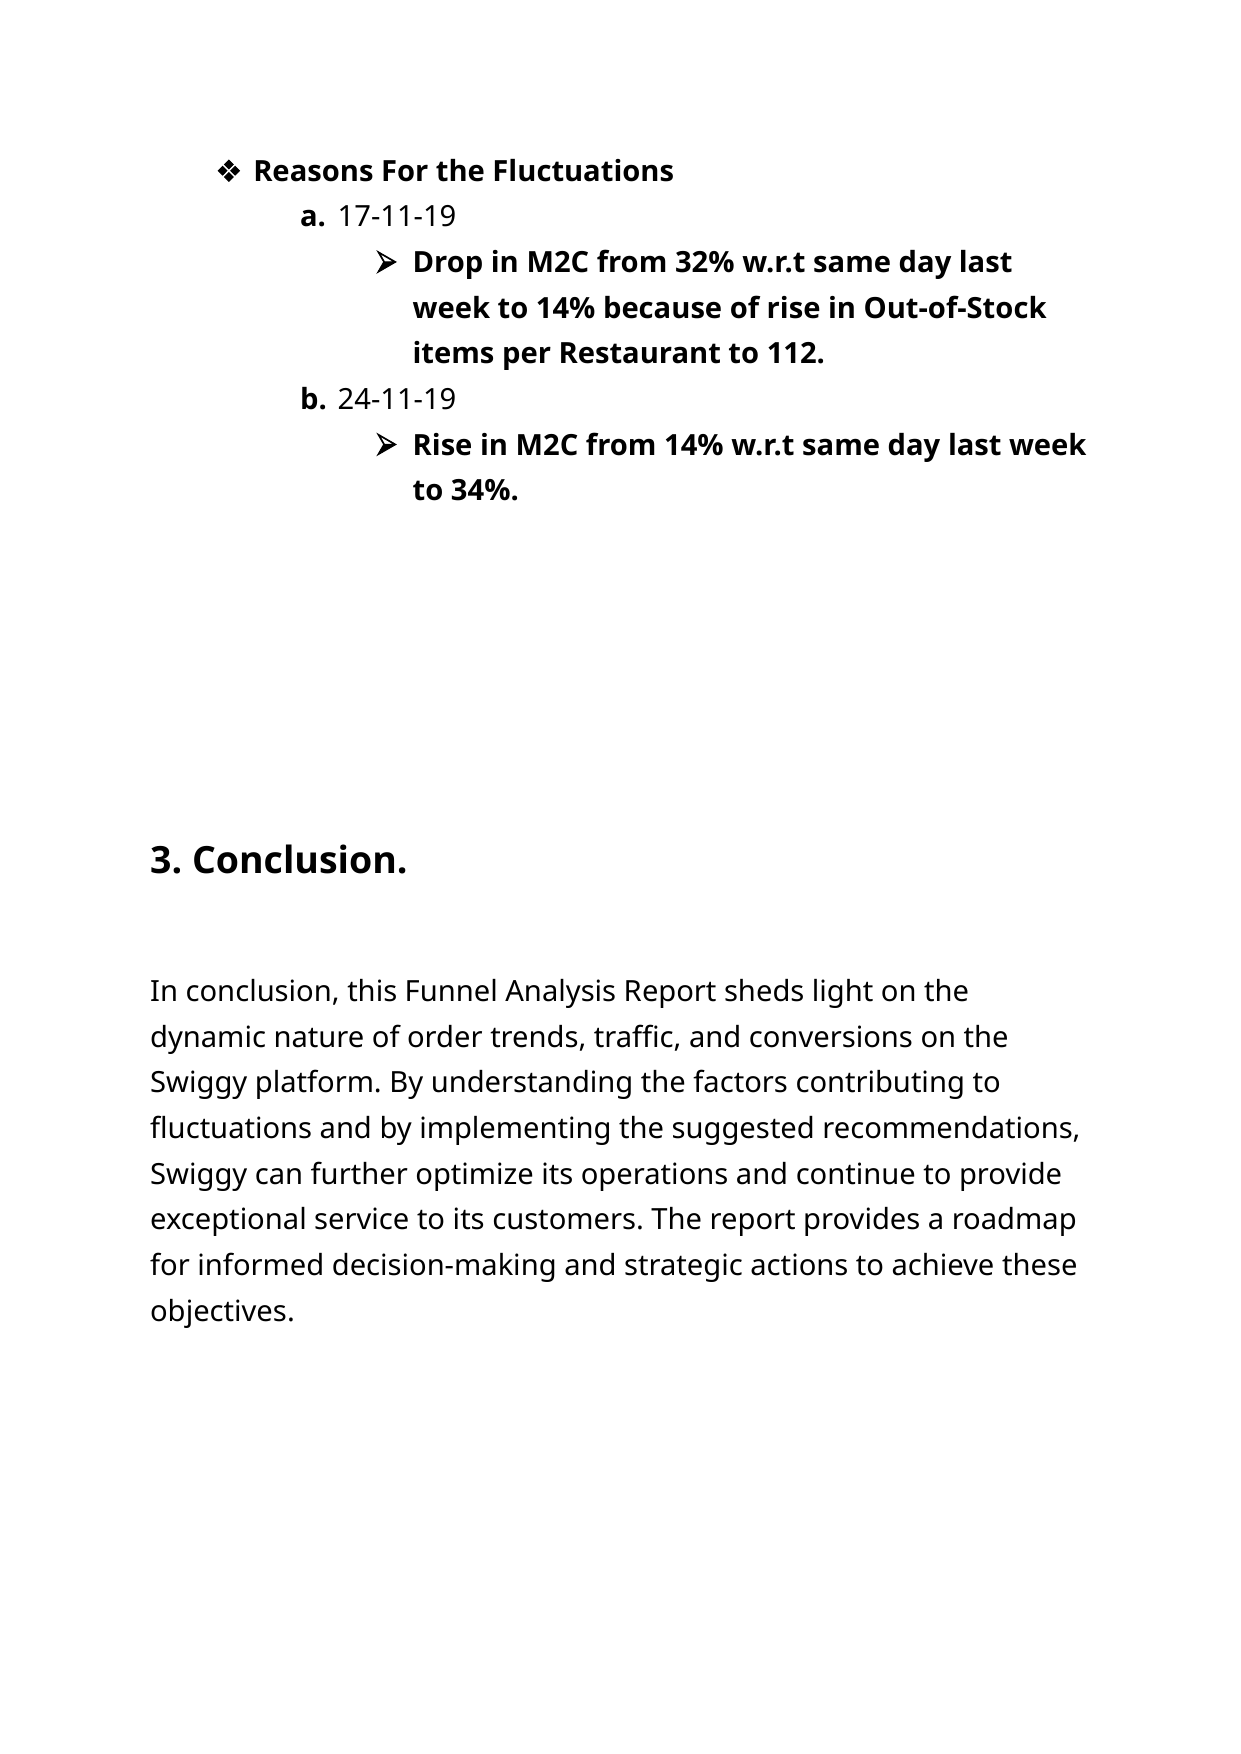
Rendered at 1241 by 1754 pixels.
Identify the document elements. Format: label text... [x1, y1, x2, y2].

list 17-11-19 [300, 196, 1090, 235]
text 3. Conclusion. [150, 833, 1090, 884]
text In conclusion, this Funnel Analysis Report sheds light on the dynamic nature of order trends, traffic, and conversions on the Swiggy platform. By understanding the factors contributing to fluctuations and by implementing the suggested recommendations, Swiggy can further optimize its operations and continue to provide exceptional service to its customers. The report provides a roadmap for informed decision-making and strategic actions to achieve these objectives. [150, 971, 1090, 1329]
list Drop in M2C from 32% w.r.t same day last week to 14% because of rise in Out-of-Stock items per Restaurant to 112. [375, 241, 1090, 372]
list 24-11-19 [300, 378, 1090, 418]
list Rise in M2C from 14% w.r.t same day last week to 34%. [375, 424, 1090, 509]
list Reasons For the Fluctuations [216, 150, 1090, 190]
